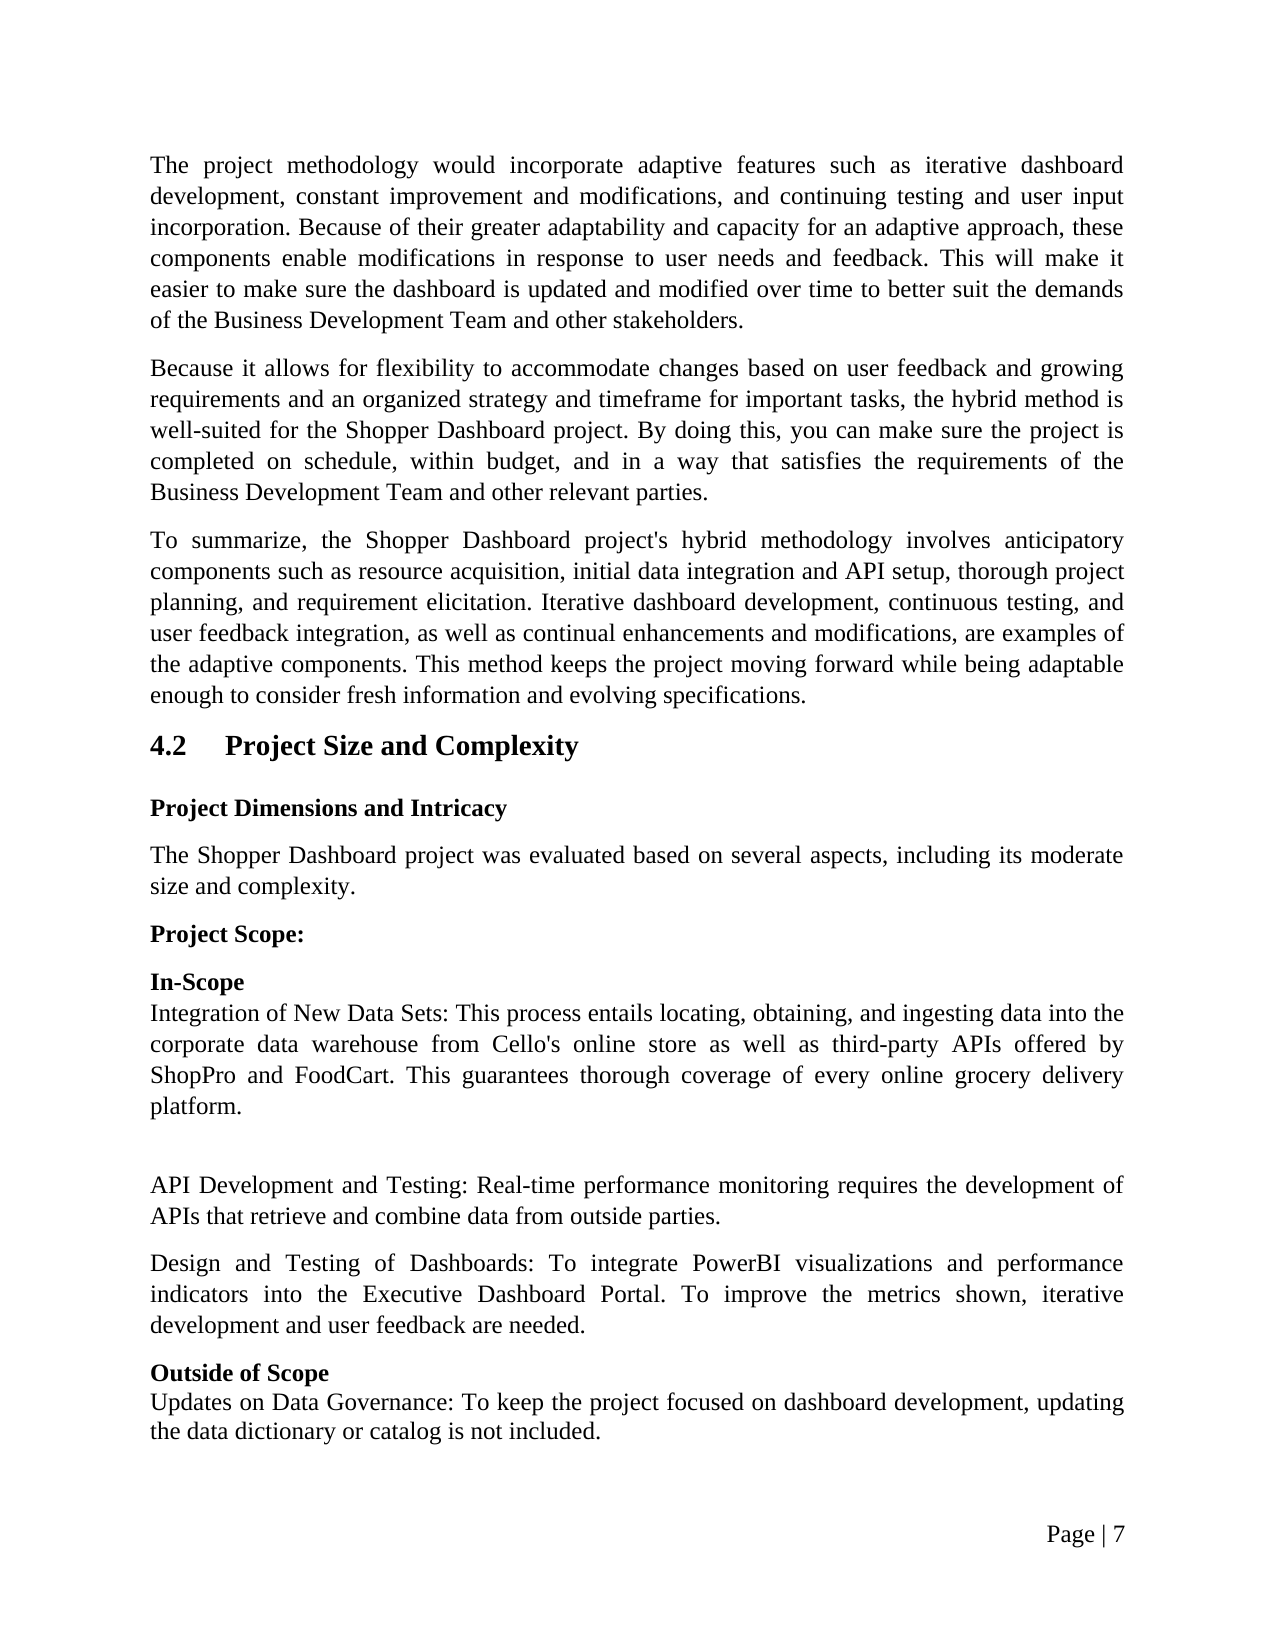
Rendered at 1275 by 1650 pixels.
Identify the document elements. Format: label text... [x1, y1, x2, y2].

text Because it allows for flexibility to accommodate changes based on user feedback and growing requirements and an organized strategy and timeframe for important tasks, the hybrid method is well-suited for the Shopper Dashboard project. By doing this, you can make sure the project is completed on schedule, within budget, and in a way that satisfies the requirements of the Business Development Team and other relevant parties. [150, 353, 1125, 506]
text Project Scope: [150, 919, 1125, 948]
text The project methodology would incorporate adaptive features such as iterative dashboard development, constant improvement and modifications, and continuing testing and user input incorporation. Because of their greater adaptability and capacity for an adaptive approach, these components enable modifications in response to user needs and feedback. This will make it easier to make sure the dashboard is updated and modified over time to better suit the demands of the Business Development Team and other stakeholders. [150, 150, 1125, 334]
text The Shopper Dashboard project was evaluated based on several aspects, including its moderate size and complexity. [150, 840, 1125, 900]
text Design and Testing of Dashboards: To integrate PowerBI visualizations and performance indicators into the Executive Dashboard Portal. To improve the metrics shown, iterative development and user feedback are needed. [150, 1248, 1125, 1339]
subtitle 4.2 Project Size and Complexity [150, 728, 1125, 761]
text To summarize, the Shopper Dashboard project's hybrid methodology involves anticipatory components such as resource acquisition, initial data integration and API setup, thorough project planning, and requirement elicitation. Iterative dashboard development, continuous testing, and user feedback integration, as well as continual enhancements and modifications, are examples of the adaptive components. This method keeps the project moving forward while being adaptable enough to consider fresh information and evolving specifications. [150, 525, 1125, 709]
text In-Scope Integration of New Data Sets: This process entails locating, obtaining, and ingesting data into the corporate data warehouse from Cello's online store as well as third-party APIs offered by ShopPro and FoodCart. This guarantees thorough coverage of every online grocery delivery platform. [150, 967, 1125, 1151]
text Project Dimensions and Intricacy [150, 793, 1125, 821]
text Outside of Scope [150, 1358, 1125, 1387]
text API Development and Testing: Real-time performance monitoring requires the development of APIs that retrieve and combine data from outside parties. [150, 1170, 1125, 1229]
text Updates on Data Governance: To keep the project focused on dashboard development, updating the data dictionary or catalog is not included. [150, 1387, 1125, 1444]
